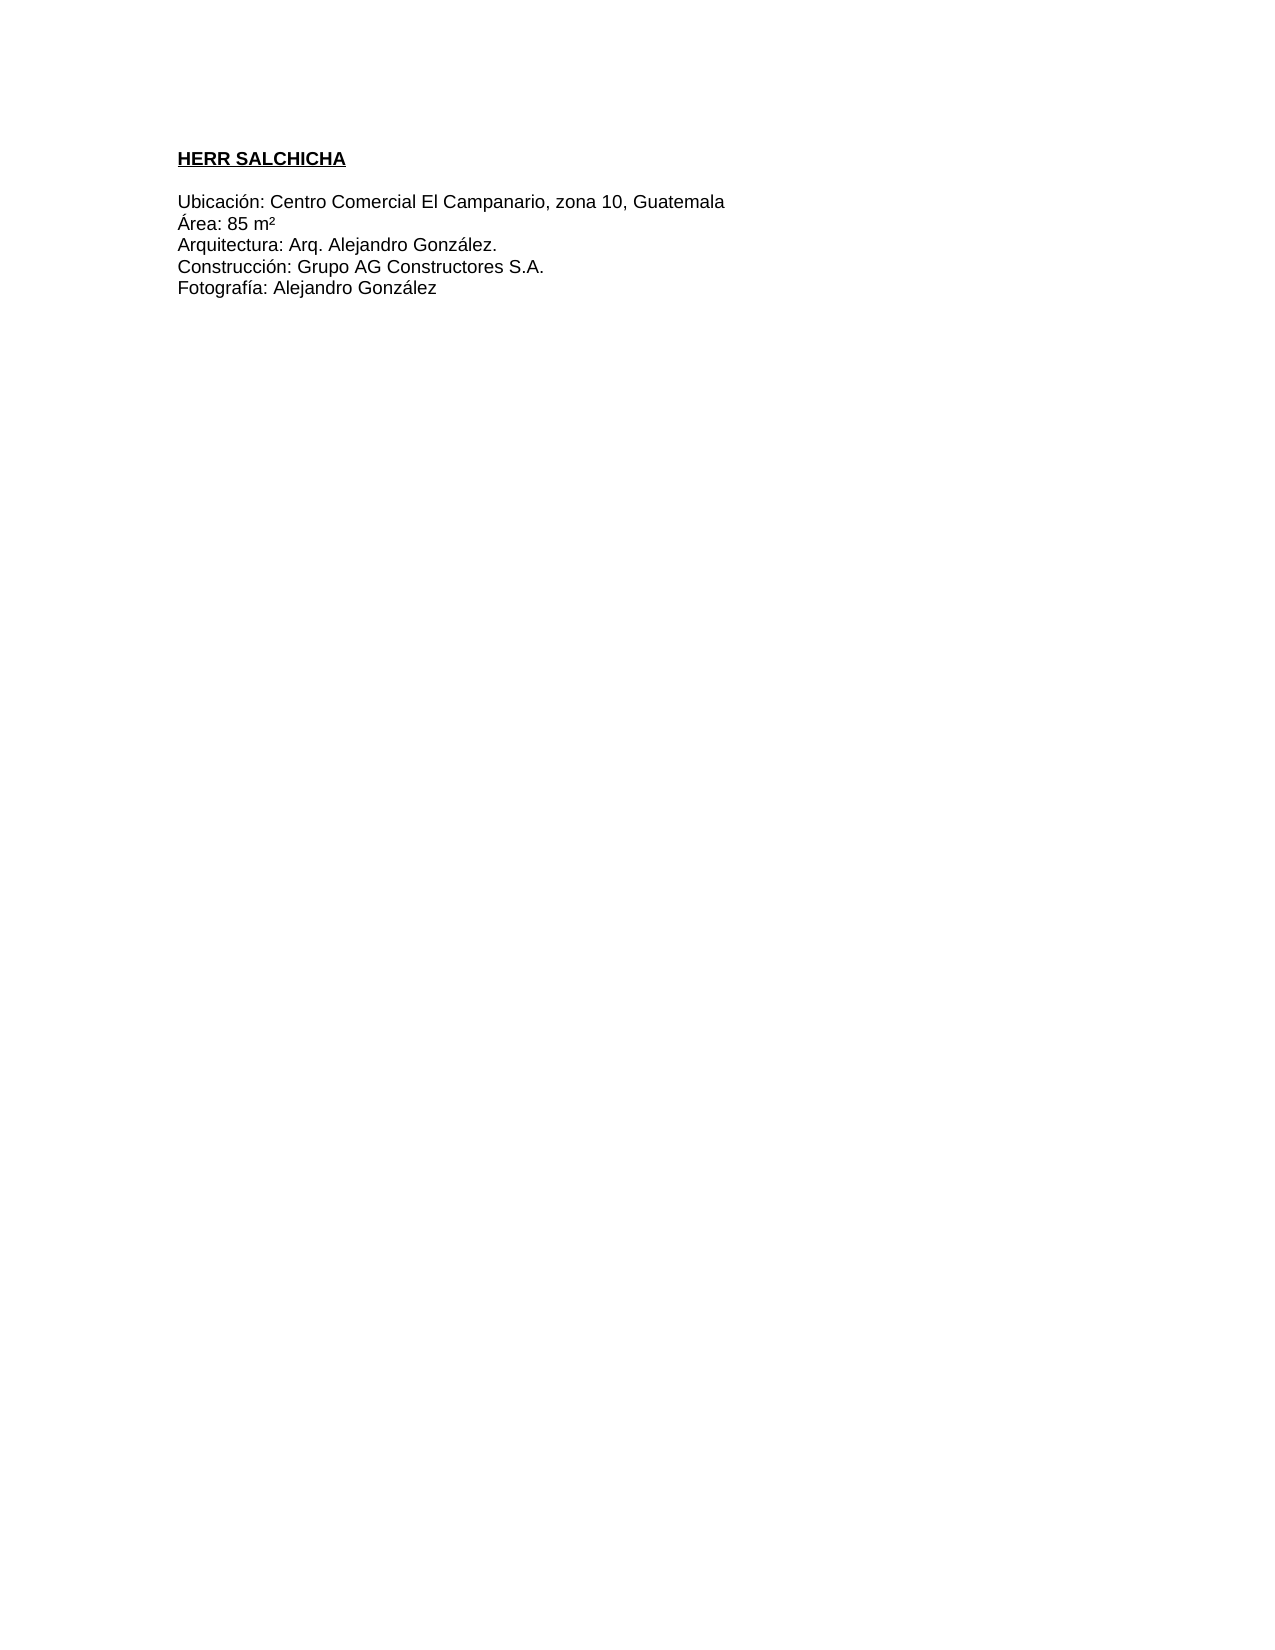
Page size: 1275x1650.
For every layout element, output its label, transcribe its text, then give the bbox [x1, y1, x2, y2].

text Ubicación: Centro Comercial El Campanario, zona 10, Guatemala [177, 191, 1098, 212]
text Fotografía: Alejandro González [177, 277, 1098, 298]
text Construcción: Grupo AG Constructores S.A. [133, 255, 1098, 277]
text HERR SALCHICHA [177, 148, 1098, 169]
text Arquitectura: Arq. Alejandro González. [133, 234, 1098, 255]
text Área: 85 m² [177, 212, 1098, 234]
